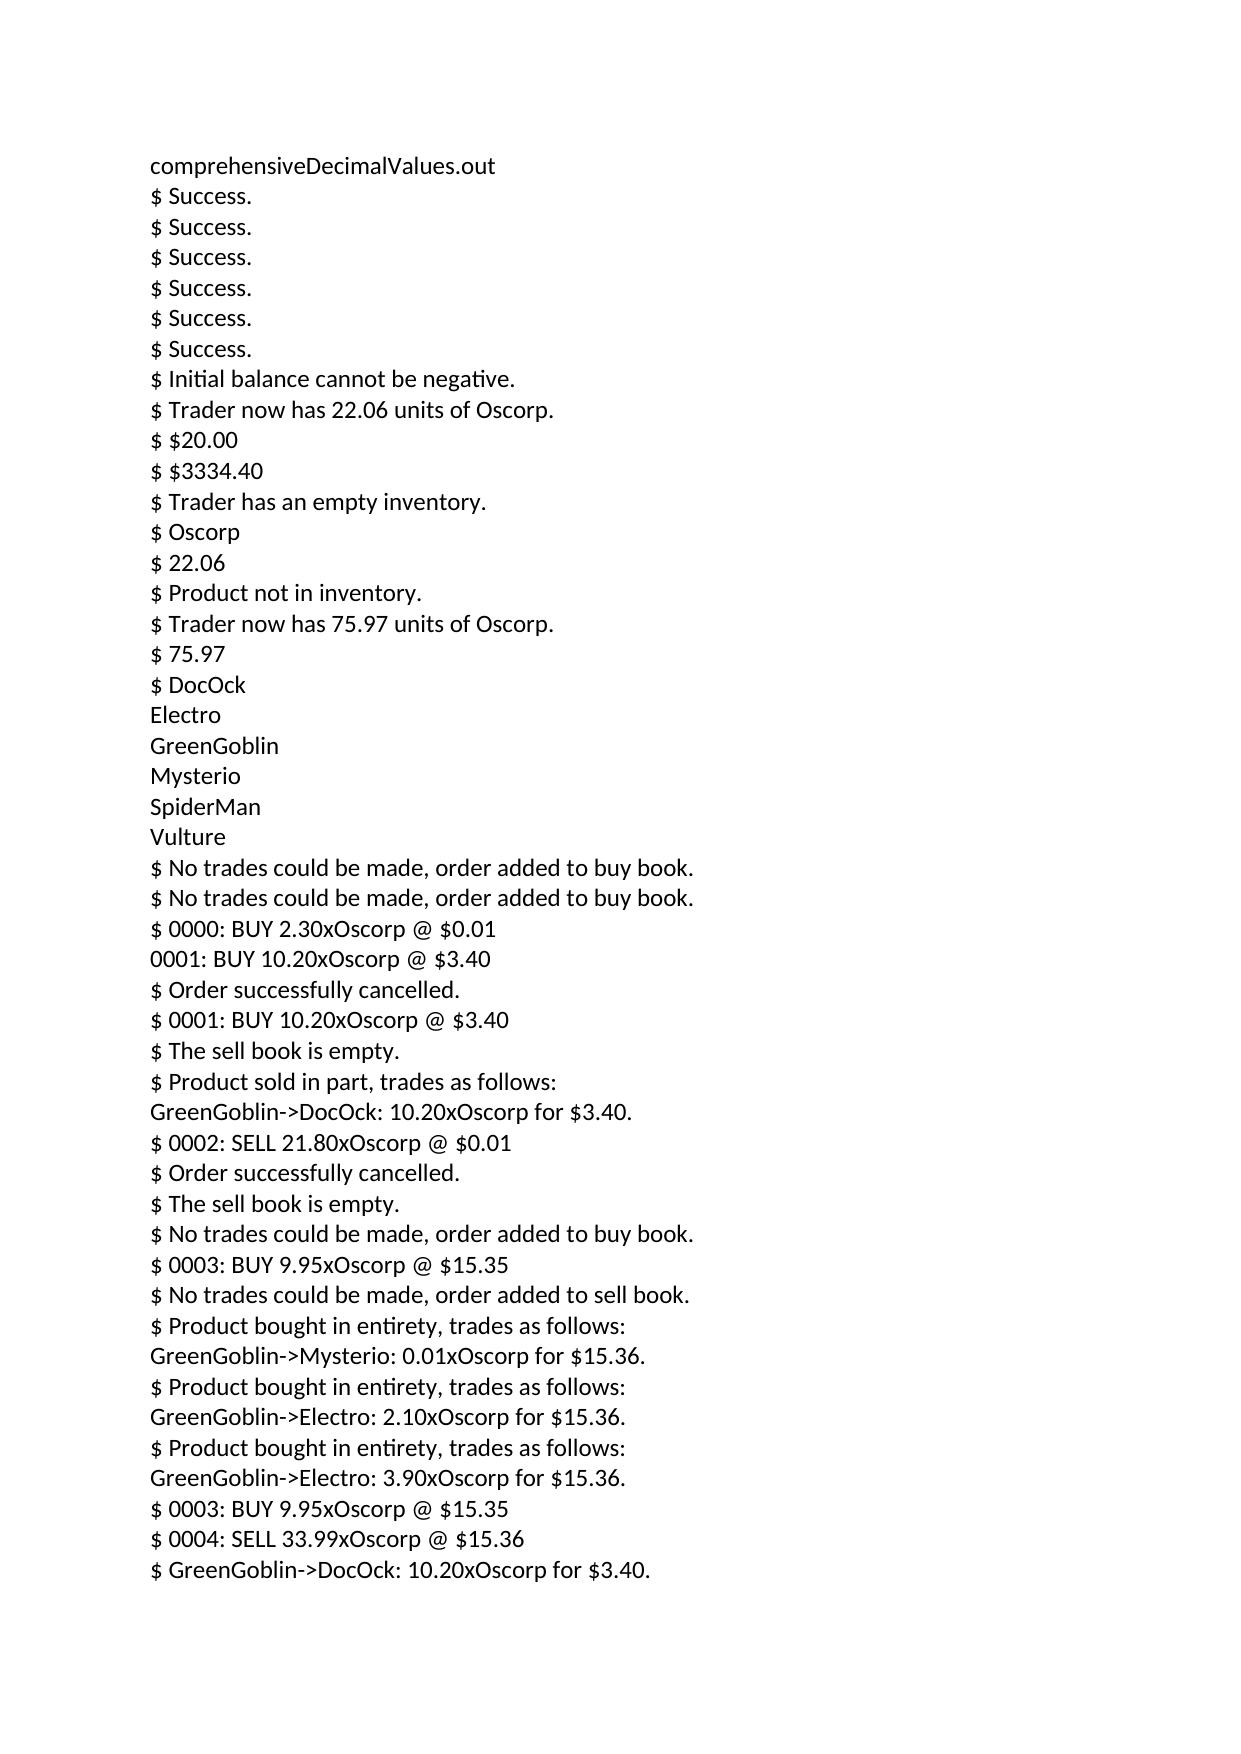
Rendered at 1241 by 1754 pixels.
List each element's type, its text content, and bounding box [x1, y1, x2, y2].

text $ No trades could be made, order added to buy book. [150, 852, 1090, 882]
text GreenGoblin->Mysterio: 0.01xOscorp for $15.36. [150, 1340, 1090, 1371]
text $ 0003: BUY 9.95xOscorp @ $15.35 [150, 1249, 1090, 1279]
text $ Oscorp [150, 516, 1090, 547]
text $ Trader has an empty inventory. [150, 486, 1090, 516]
text $ No trades could be made, order added to sell book. [150, 1279, 1090, 1310]
text $ DocOck [150, 669, 1090, 699]
text $ Trader now has 22.06 units of Oscorp. [150, 394, 1090, 425]
text $ Trader now has 75.97 units of Oscorp. [150, 608, 1090, 638]
text $ The sell book is empty. [150, 1035, 1090, 1066]
text $ 75.97 [150, 638, 1090, 669]
text GreenGoblin->DocOck: 10.20xOscorp for $3.40. [150, 1096, 1090, 1127]
text $ 0001: BUY 10.20xOscorp @ $3.40 [150, 1004, 1090, 1035]
text $ 0000: BUY 2.30xOscorp @ $0.01 [150, 913, 1090, 943]
text $ 22.06 [150, 547, 1090, 577]
text $ Product not in inventory. [150, 577, 1090, 608]
text $ Product bought in entirety, trades as follows: [150, 1310, 1090, 1340]
text $ $3334.40 [150, 455, 1090, 486]
text $ Product bought in entirety, trades as follows: [150, 1432, 1090, 1462]
text Vulture [150, 821, 1090, 852]
text $ 0003: BUY 9.95xOscorp @ $15.35 [150, 1493, 1090, 1523]
text $ Success. [150, 242, 1090, 272]
text $ 0004: SELL 33.99xOscorp @ $15.36 [150, 1523, 1090, 1554]
text $ Success. [150, 333, 1090, 364]
text $ Success. [150, 181, 1090, 211]
text $ $20.00 [150, 425, 1090, 455]
text GreenGoblin [150, 730, 1090, 760]
text $ 0002: SELL 21.80xOscorp @ $0.01 [150, 1127, 1090, 1157]
text $ Success. [150, 211, 1090, 242]
text $ Product bought in entirety, trades as follows: [150, 1371, 1090, 1401]
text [150, 1462, 1090, 1493]
text $ GreenGoblin->DocOck: 10.20xOscorp for $3.40. [150, 1554, 1090, 1584]
text $ No trades could be made, order added to buy book. [150, 882, 1090, 913]
text comprehensiveDecimalValues.out [150, 150, 1090, 181]
text $ Success. [150, 303, 1090, 333]
text $ Initial balance cannot be negative. [150, 364, 1090, 394]
text $ No trades could be made, order added to buy book. [150, 1218, 1090, 1249]
text $ Order successfully cancelled. [150, 974, 1090, 1004]
text Electro [150, 699, 1090, 730]
text Mysterio [150, 760, 1090, 791]
text $ Success. [150, 272, 1090, 303]
text 0001: BUY 10.20xOscorp @ $3.40 [150, 943, 1090, 974]
text $ Product sold in part, trades as follows: [150, 1066, 1090, 1096]
text SpiderMan [150, 791, 1090, 821]
text $ The sell book is empty. [150, 1188, 1090, 1218]
text $ Order successfully cancelled. [150, 1157, 1090, 1188]
text GreenGoblin->Electro: 2.10xOscorp for $15.36. [150, 1401, 1090, 1432]
